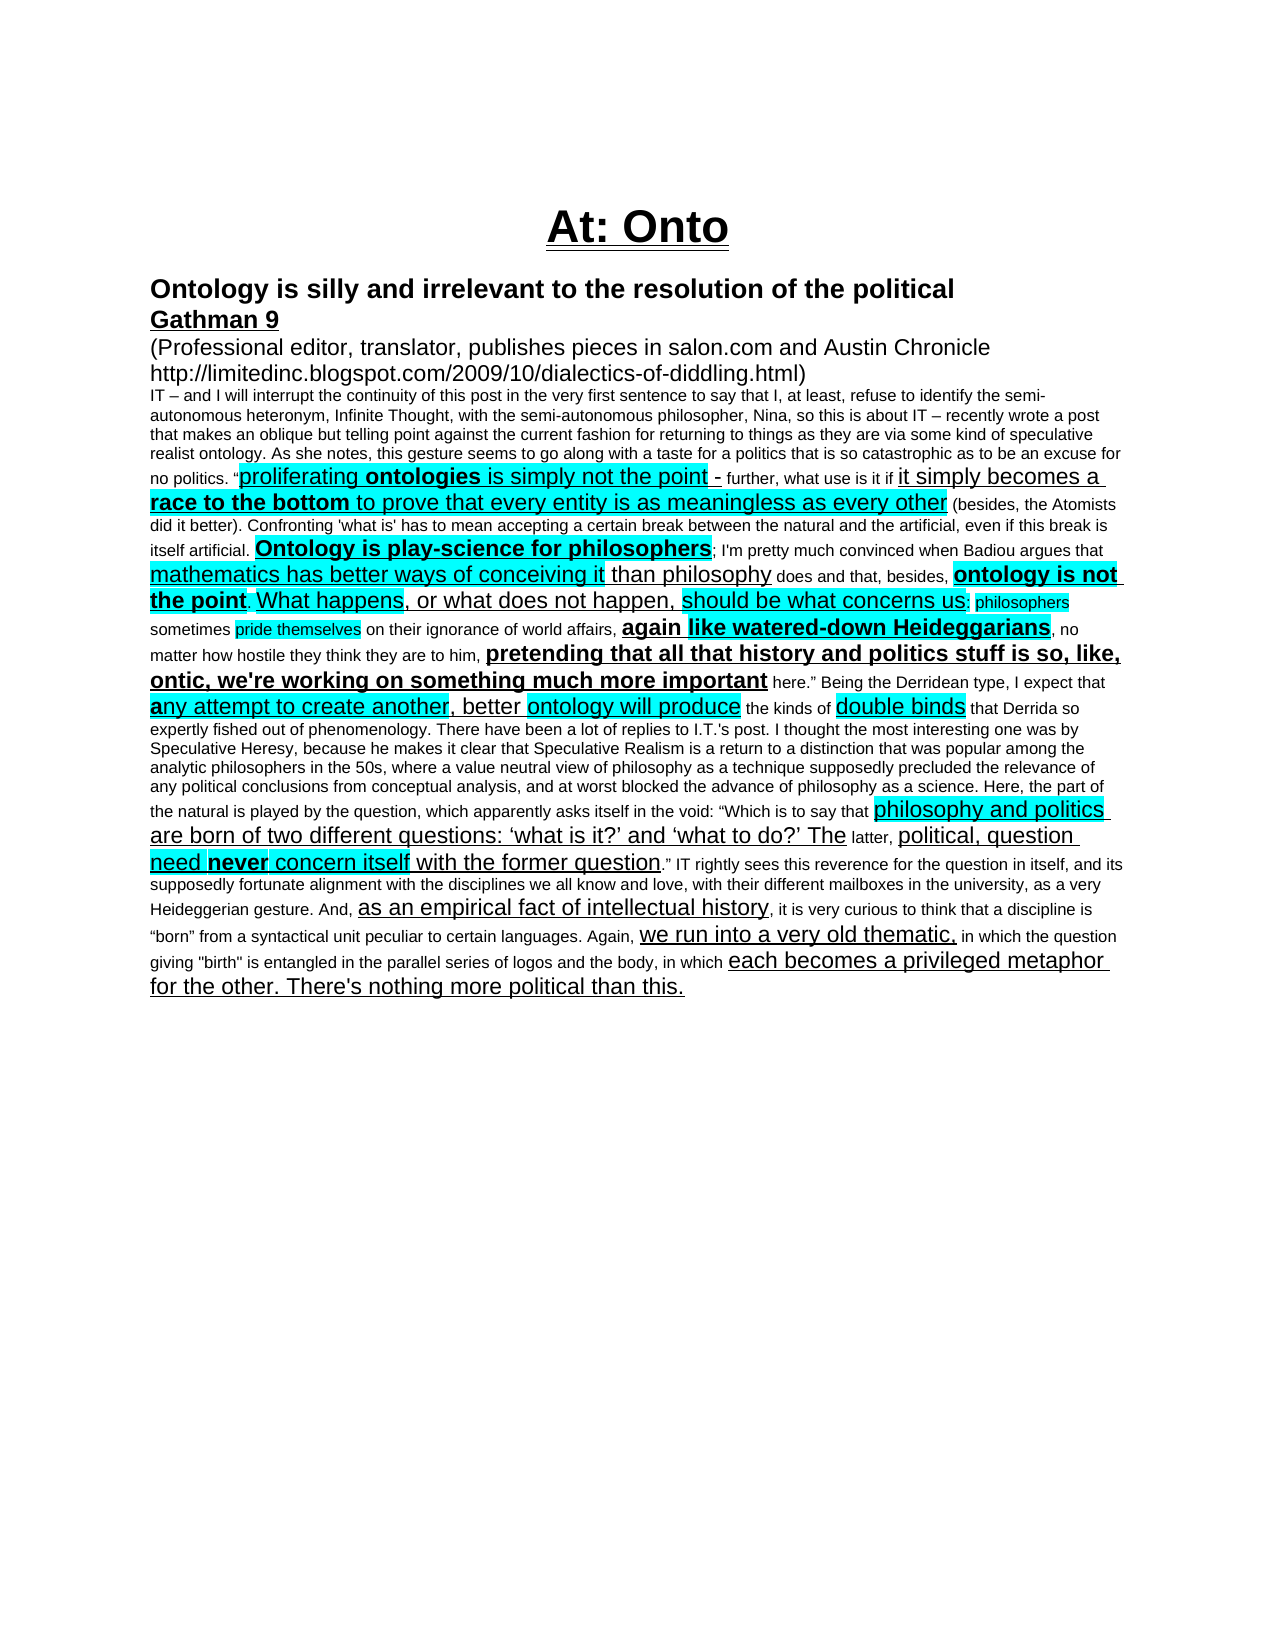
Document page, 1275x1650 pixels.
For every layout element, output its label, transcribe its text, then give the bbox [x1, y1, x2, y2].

text IT – and I will interrupt the continuity of this post in the very first sentence to say that I, at least, refuse to identify the semi-autonomous heteronym, Infinite Thought, with the semi-autonomous philosopher, Nina, so this is about IT – recently wrote a post that makes an oblique but telling point against the current fashion for returning to things as they are via some kind of speculative realist ontology. As she notes, this gesture seems to go along with a taste for a politics that is so catastrophic as to be an excuse for no politics. “proliferating ontologies is simply not the point - further, what use is it if it simply becomes a race to the bottom to prove that every entity is as meaningless as every other (besides, the Atomists did it better). Confronting 'what is' has to mean accepting a certain break between the natural and the artificial, even if this break is itself artificial. Ontology is play-science for philosophers; I'm pretty much convinced when Badiou argues that mathematics has better ways of conceiving it than philosophy does and that, besides, ontology is not the point. What happens, or what does not happen, should be what concerns us: philosophers sometimes pride themselves on their ignorance of world affairs, again like watered-down Heideggarians, no matter how hostile they think they are to him, pretending that all that history and politics stuff is so, like, ontic, we're working on something much more important here.” Being the Derridean type, I expect that any attempt to create another, better ontology will produce the kinds of double binds that Derrida so expertly fished out of phenomenology. There have been a lot of replies to I.T.'s post. I thought the most interesting one was by Speculative Heresy, because he makes it clear that Speculative Realism is a return to a distinction that was popular among the analytic philosophers in the 50s, where a value neutral view of philosophy as a technique supposedly precluded the relevance of any political conclusions from conceptual analysis, and at worst blocked the advance of philosophy as a science. Here, the part of the natural is played by the question, which apparently asks itself in the void: “Which is to say that philosophy and politics are born of two different questions: ‘what is it?’ and ‘what to do?’ The latter, political, question need never concern itself with the former question.” IT rightly sees this reverence for the question in itself, and its supposedly fortunate alignment with the disciplines we all know and love, with their different mailboxes in the university, as a very Heideggerian gesture. And, as an empirical fact of intellectual history, it is very curious to think that a discipline is “born” from a syntactical unit peculiar to certain languages. Again, we run into a very old thematic, in which the question giving "birth" is entangled in the parallel series of logos and the body, in which each becomes a privileged metaphor for the other. There's nothing more political than this. [150, 386, 1125, 999]
text Gathman 9 [150, 305, 1125, 333]
text http://limitedinc.blogspot.com/2009/10/dialectics-of-diddling.html) [150, 360, 1125, 386]
text (Professional editor, translator, publishes pieces in salon.com and Austin Chronicle [150, 333, 1125, 360]
subtitle At: Onto [150, 200, 1125, 253]
subtitle Ontology is silly and irrelevant to the resolution of the political [150, 273, 1125, 305]
